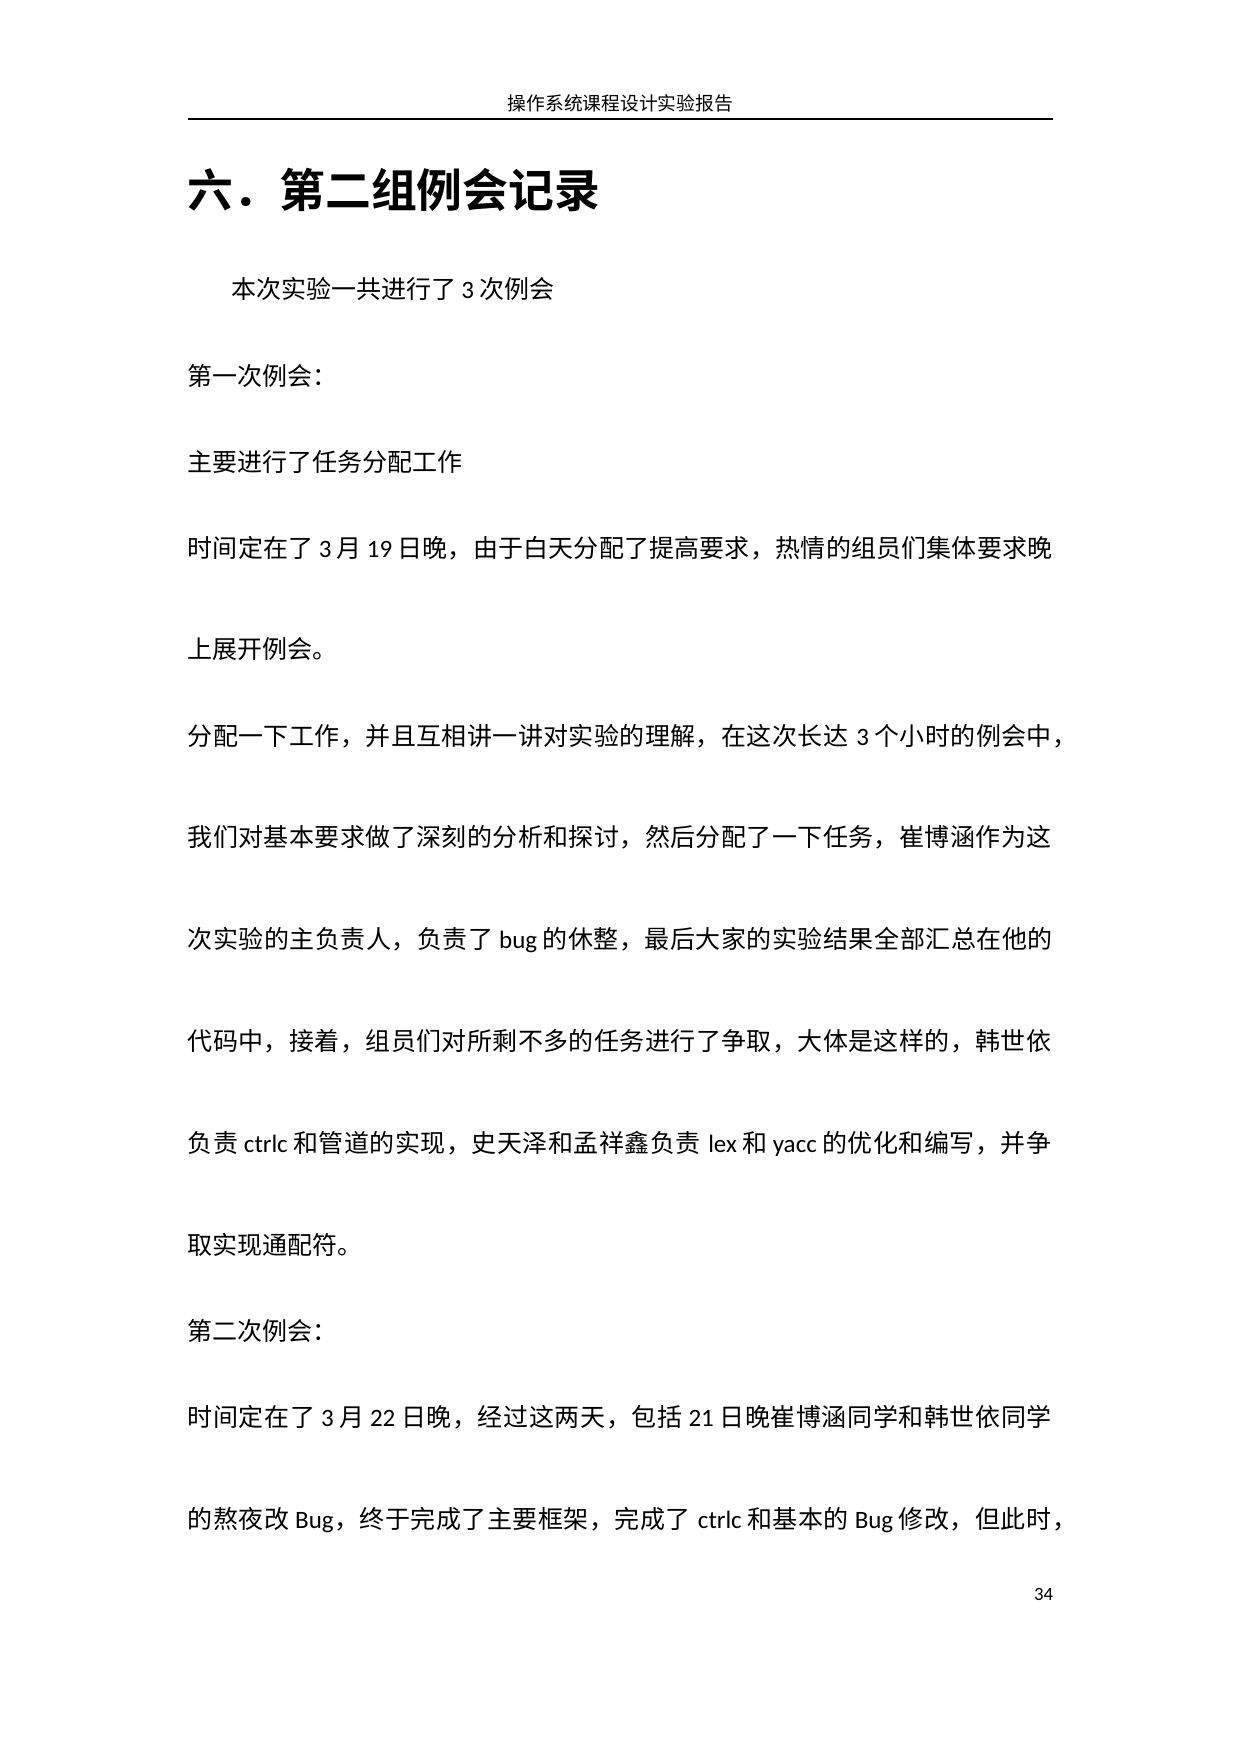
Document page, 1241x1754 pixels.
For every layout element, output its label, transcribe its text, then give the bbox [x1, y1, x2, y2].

text 分配一下工作，并且互相讲一讲对实验的理解，在这次长达3个小时的例会中，我们对基本要求做了深刻的分析和探讨，然后分配了一下任务，崔博涵作为这次实验的主负责人，负责了bug的休整，最后大家的实验结果全部汇总在他的代码中，接着，组员们对所剩不多的任务进行了争取，大体是这样的，韩世依负责ctrlc和管道的实现，史天泽和孟祥鑫负责lex和yacc的优化和编写，并争取实现通配符。 [187, 700, 1053, 1277]
text 六．第二组例会记录 [187, 153, 1053, 221]
text 本次实验一共进行了3次例会 [187, 254, 1053, 322]
text 第一次例会： [187, 340, 1053, 408]
text 时间定在了3月19日晚，由于白天分配了提高要求，热情的组员们集体要求晚上展开例会。 [187, 512, 1053, 682]
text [187, 1382, 1053, 1551]
text 第二次例会： [187, 1296, 1053, 1363]
text 主要进行了任务分配工作 [187, 426, 1053, 494]
